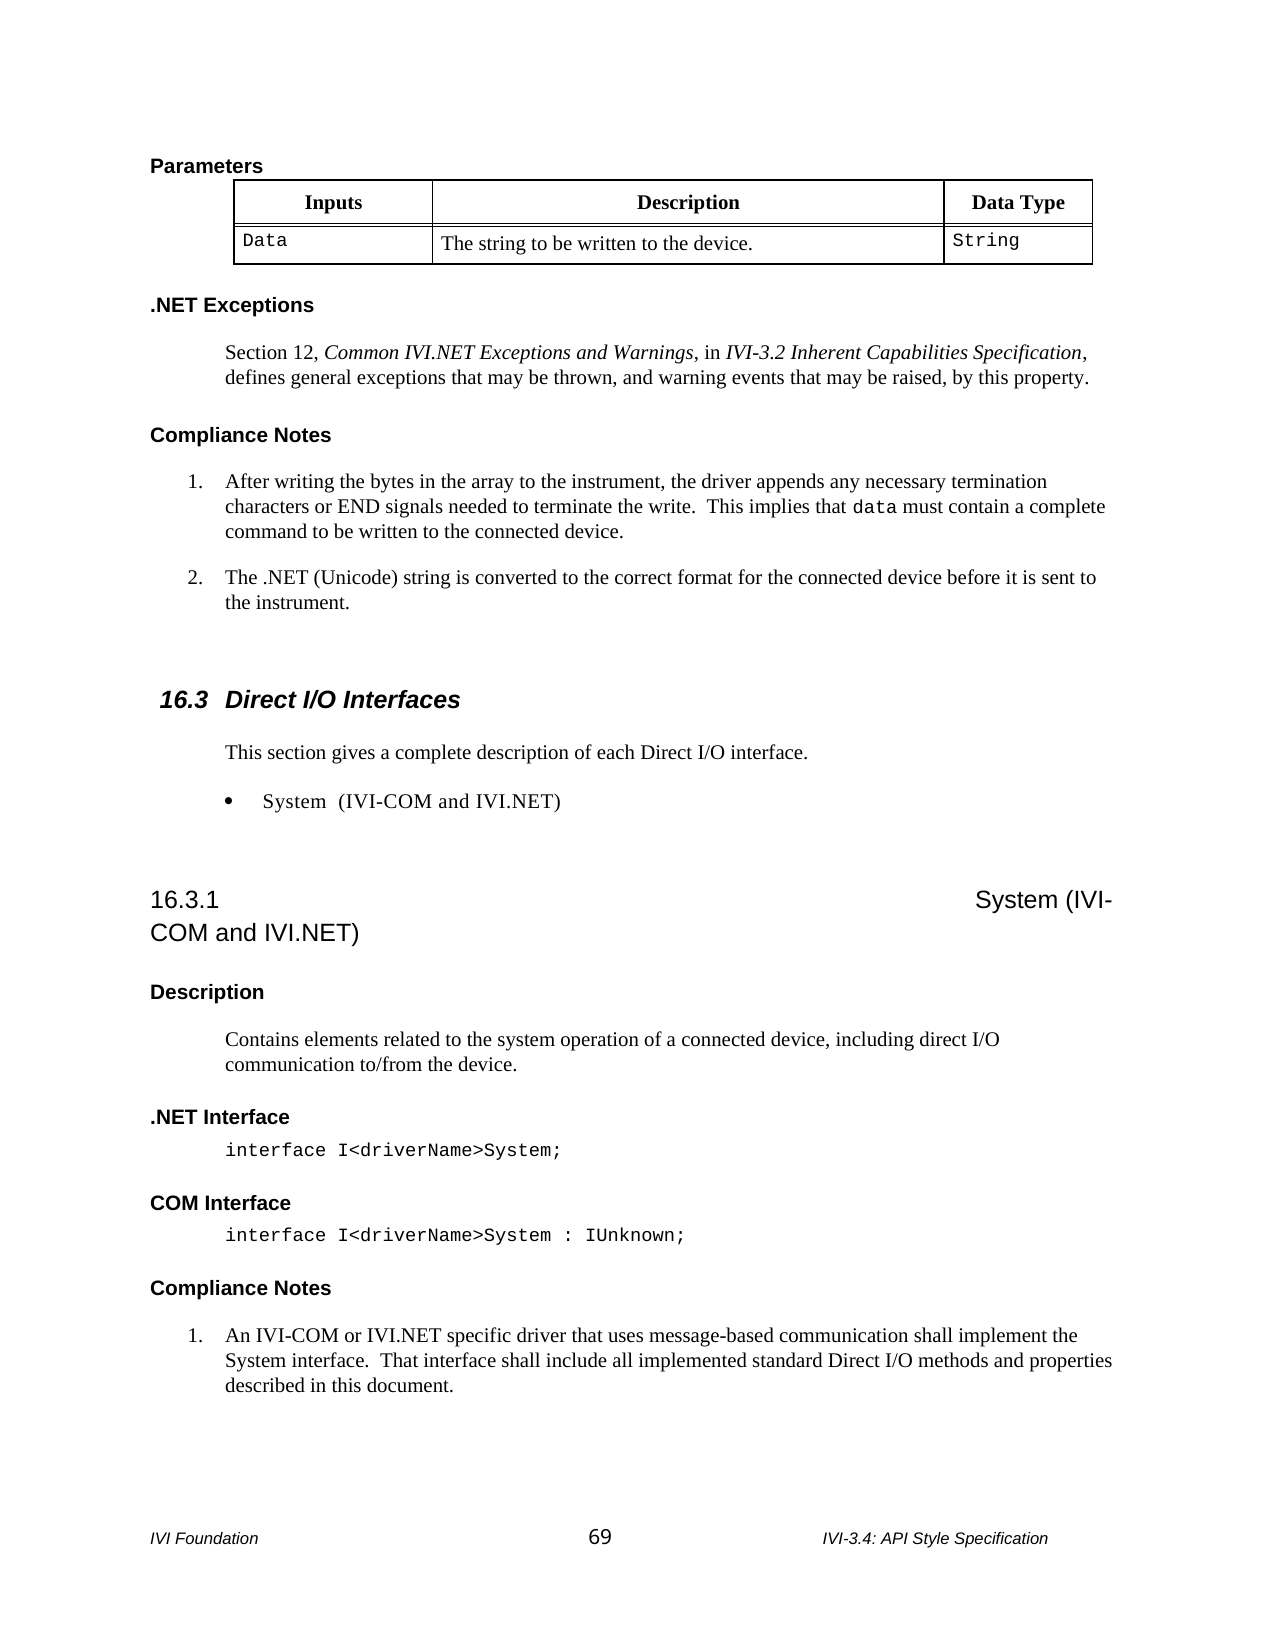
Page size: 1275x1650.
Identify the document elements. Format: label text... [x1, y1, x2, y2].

subtitle Direct I/O Interfaces [159, 685, 1125, 714]
text Section 12, Common IVI.NET Exceptions and Warnings, in IVI-3.2 Inherent Capabilities Specification, defines general exceptions that may be thrown, and warning events that may be raised, by this property. [225, 339, 1125, 389]
subtitle System (IVI-COM and IVI.NET) [150, 885, 1125, 947]
table_cell The string to be written to the device. [433, 227, 943, 263]
text Contains elements related to the system operation of a connected device, including direct I/O communication to/from the device. [225, 1026, 1125, 1076]
list Compliance Notes [150, 1272, 1125, 1301]
table_cell String [945, 227, 1092, 263]
text This section gives a complete description of each Direct I/O interface. [225, 739, 1125, 764]
table_cell Data [235, 227, 432, 263]
table_header Inputs [235, 181, 432, 222]
text Compliance Notes [150, 419, 1125, 448]
table_header Description [433, 181, 943, 222]
list .NET Interface [150, 1101, 1125, 1130]
list An IVI-COM or IVI.NET specific driver that uses message-based communication shall implement the System interface. That interface shall include all implemented standard Direct I/O methods and properties described in this document. [187, 1322, 1125, 1397]
text interface I<driverName>System : IUnknown; [225, 1224, 1125, 1247]
list Parameters [150, 150, 1125, 179]
list After writing the bytes in the array to the instrument, the driver appends any necessary termination characters or END signals needed to terminate the write. This implies that data must contain a complete command to be written to the connected device. [187, 469, 1125, 544]
table_header Data Type [945, 181, 1092, 222]
list The .NET (Unicode) string is converted to the correct format for the connected device before it is sent to the instrument. [187, 564, 1125, 614]
text interface I<driverName>System; [225, 1139, 1125, 1162]
list Description [150, 976, 1125, 1005]
list System (IVI-COM and IVI.NET) [225, 785, 1125, 814]
list COM Interface [150, 1187, 1125, 1216]
list .NET Exceptions [150, 289, 1125, 319]
